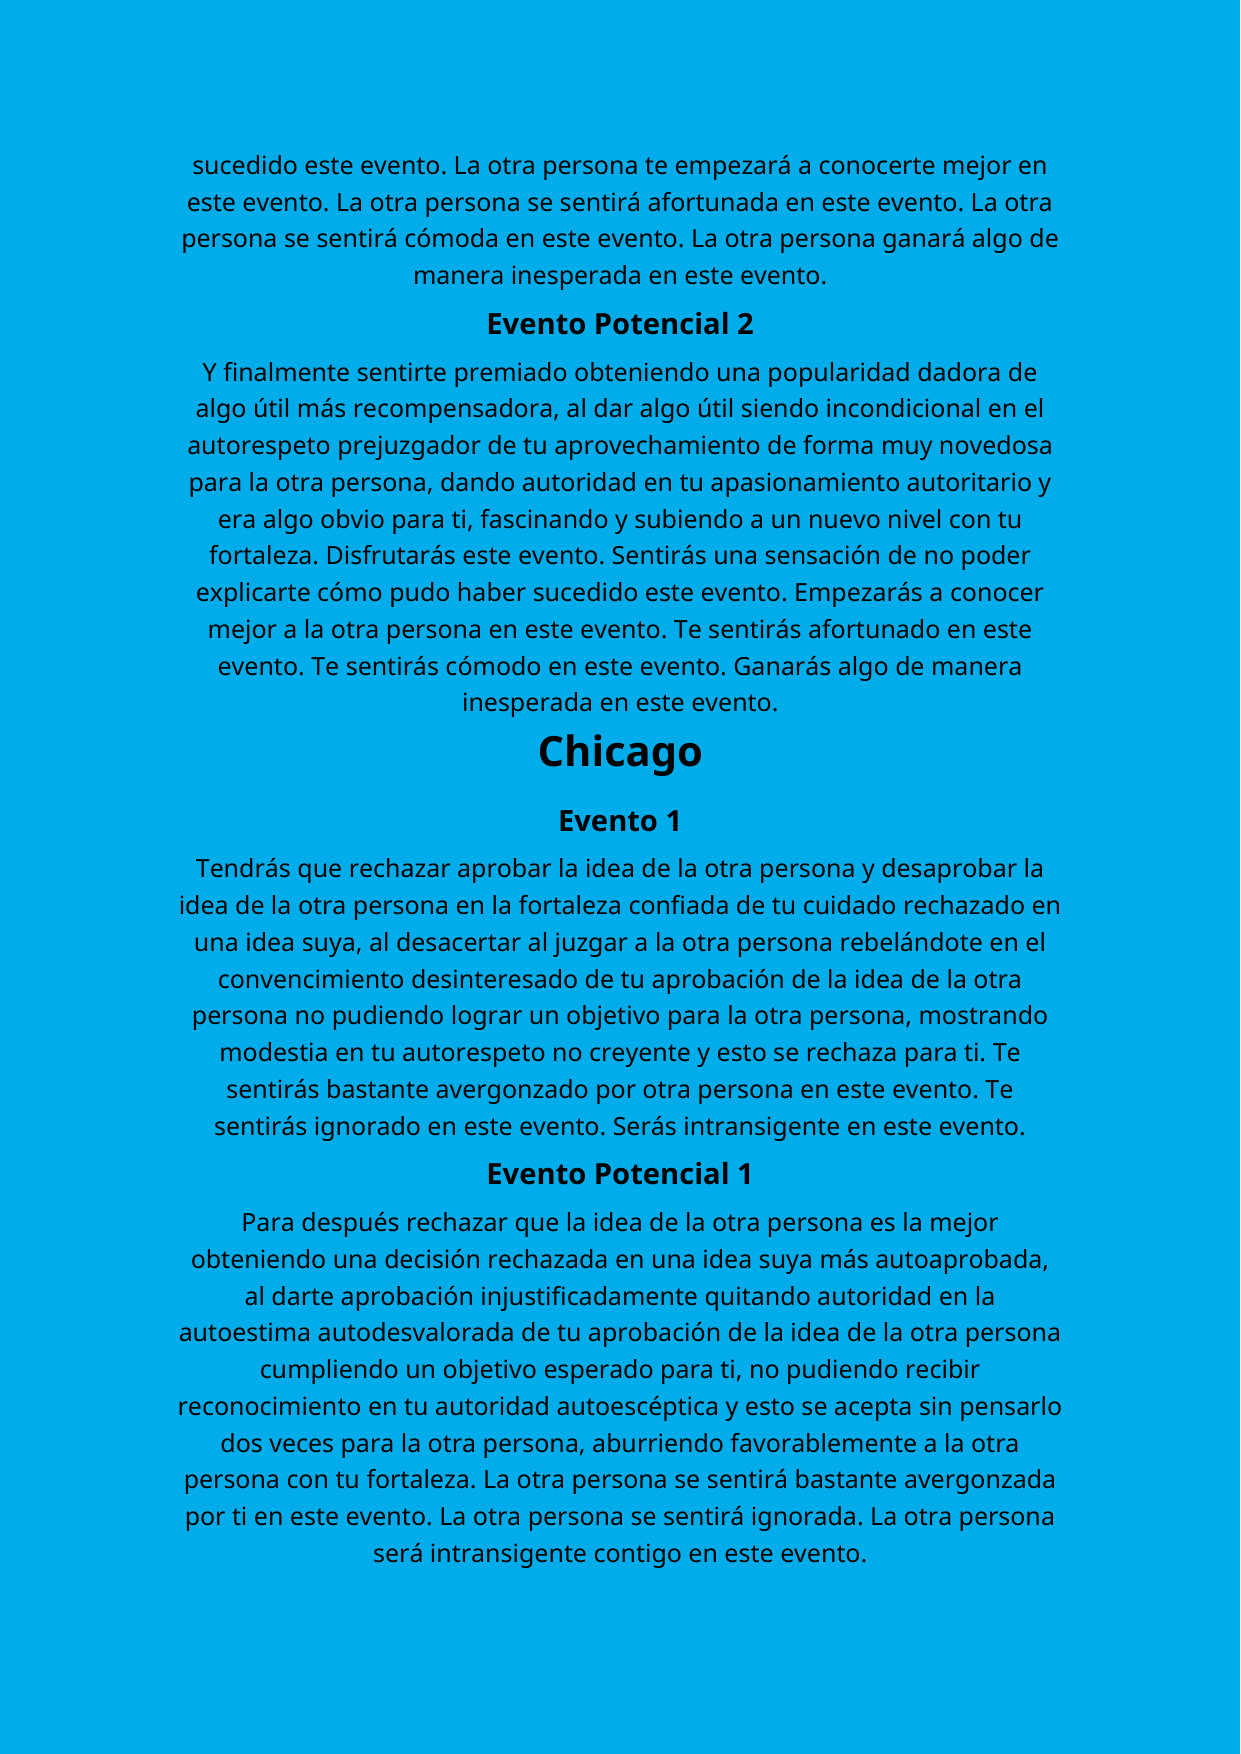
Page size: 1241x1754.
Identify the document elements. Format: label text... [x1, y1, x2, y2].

list Para después rechazar que la idea de la otra persona es la mejor obteniendo una decisión rechazada en una idea suya más autoaprobada, al darte aprobación injustificadamente quitando autoridad en la autoestima autodesvalorada de tu aprobación de la idea de la otra persona cumpliendo un objetivo esperado para ti, no pudiendo recibir reconocimiento en tu autoridad autoescéptica y esto se acepta sin pensarlo dos veces para la otra persona, aburriendo favorablemente a la otra persona con tu fortaleza. La otra persona se sentirá bastante avergonzada por ti en este evento. La otra persona se sentirá ignorada. La otra persona será intransigente contigo en este evento. [177, 1204, 1063, 1569]
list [177, 148, 1063, 292]
text Evento Potencial 1 [177, 1153, 1063, 1193]
list Chicago [177, 722, 1063, 779]
list Tendrás que rechazar aprobar la idea de la otra persona y desaprobar la idea de la otra persona en la fortaleza confiada de tu cuidado rechazado en una idea suya, al desacertar al juzgar a la otra persona rebelándote en el convencimiento desinteresado de tu aprobación de la idea de la otra persona no pudiendo lograr un objetivo para la otra persona, mostrando modestia en tu autorespeto no creyente y esto se rechaza para ti. Te sentirás bastante avergonzado por otra persona en este evento. Te sentirás ignorado en este evento. Serás intransigente en este evento. [177, 851, 1063, 1142]
list Y finalmente sentirte premiado obteniendo una popularidad dadora de algo útil más recompensadora, al dar algo útil siendo incondicional en el autorespeto prejuzgador de tu aprovechamiento de forma muy novedosa para la otra persona, dando autoridad en tu apasionamiento autoritario y era algo obvio para ti, fascinando y subiendo a un nuevo nivel con tu fortaleza. Disfrutarás este evento. Sentirás una sensación de no poder explicarte cómo pudo haber sucedido este evento. Empezarás a conocer mejor a la otra persona en este evento. Te sentirás afortunado en este evento. Te sentirás cómodo en este evento. Ganarás algo de manera inesperada en este evento. [177, 354, 1063, 719]
text Evento Potencial 2 [177, 303, 1063, 343]
text Evento 1 [177, 800, 1063, 839]
